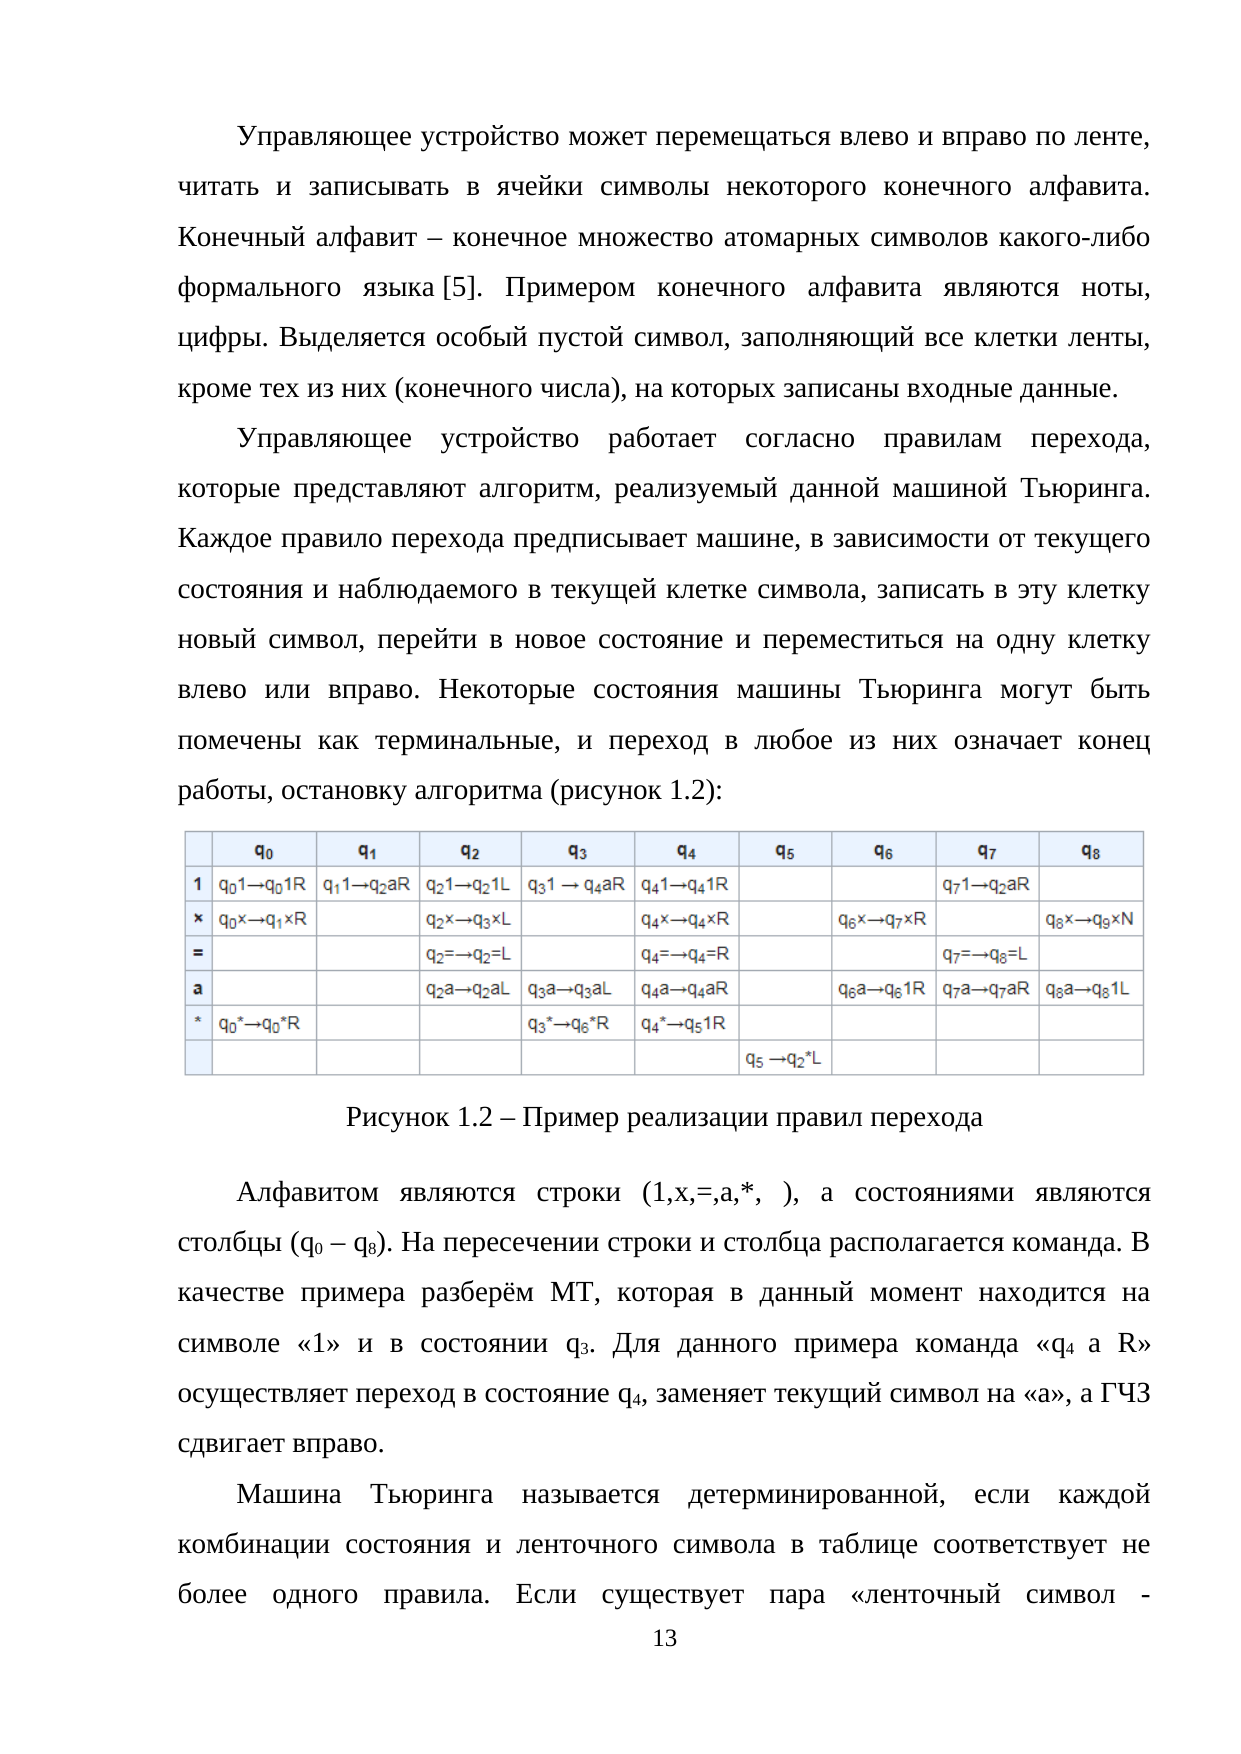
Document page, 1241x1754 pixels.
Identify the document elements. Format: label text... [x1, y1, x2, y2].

text Рисунок 1.2 – Пример реализации правил перехода [177, 1082, 1152, 1132]
text Управляющее устройство может перемещаться влево и вправо по ленте, читать и записывать в ячейки символы некоторого конечного алфавита. Конечный алфавит – конечное множество атомарных символов какого-либо формального языка [5]. Примером конечного алфавита являются ноты, цифры. Выделяется особый пустой символ, заполняющий все клетки ленты, кроме тех из них (конечного числа), на которых записаны входные данные. [177, 118, 1152, 403]
text Управляющее устройство работает согласно правилам перехода, которые представляют алгоритм, реализуемый данной машиной Тьюринга. Каждое правило перехода предписывает машине, в зависимости от текущего состояния и наблюдаемого в текущей клетке символа, записать в эту клетку новый символ, перейти в новое состояние и переместиться на одну клетку влево или вправо. Некоторые состояния машины Тьюринга могут быть помечены как терминальные, и переход в любое из них означает конец работы, остановку алгоритма (рисунок 1.2): [177, 420, 1152, 806]
picture [177, 822, 1152, 1082]
text Алфавитом являются строки (1,x,=,a,*, ), а состояниями являются столбцы (q0 – q8). На пересечении строки и столбца располагается команда. В качестве примера разберём МТ, которая в данный момент находится на символе «1» и в состоянии q3. Для данного примера команда «q4 a R» осуществляет переход в состояние q4, заменяет текущий символ на «a», а ГЧЗ сдвигает вправо. [177, 1174, 1152, 1459]
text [177, 1476, 1152, 1610]
